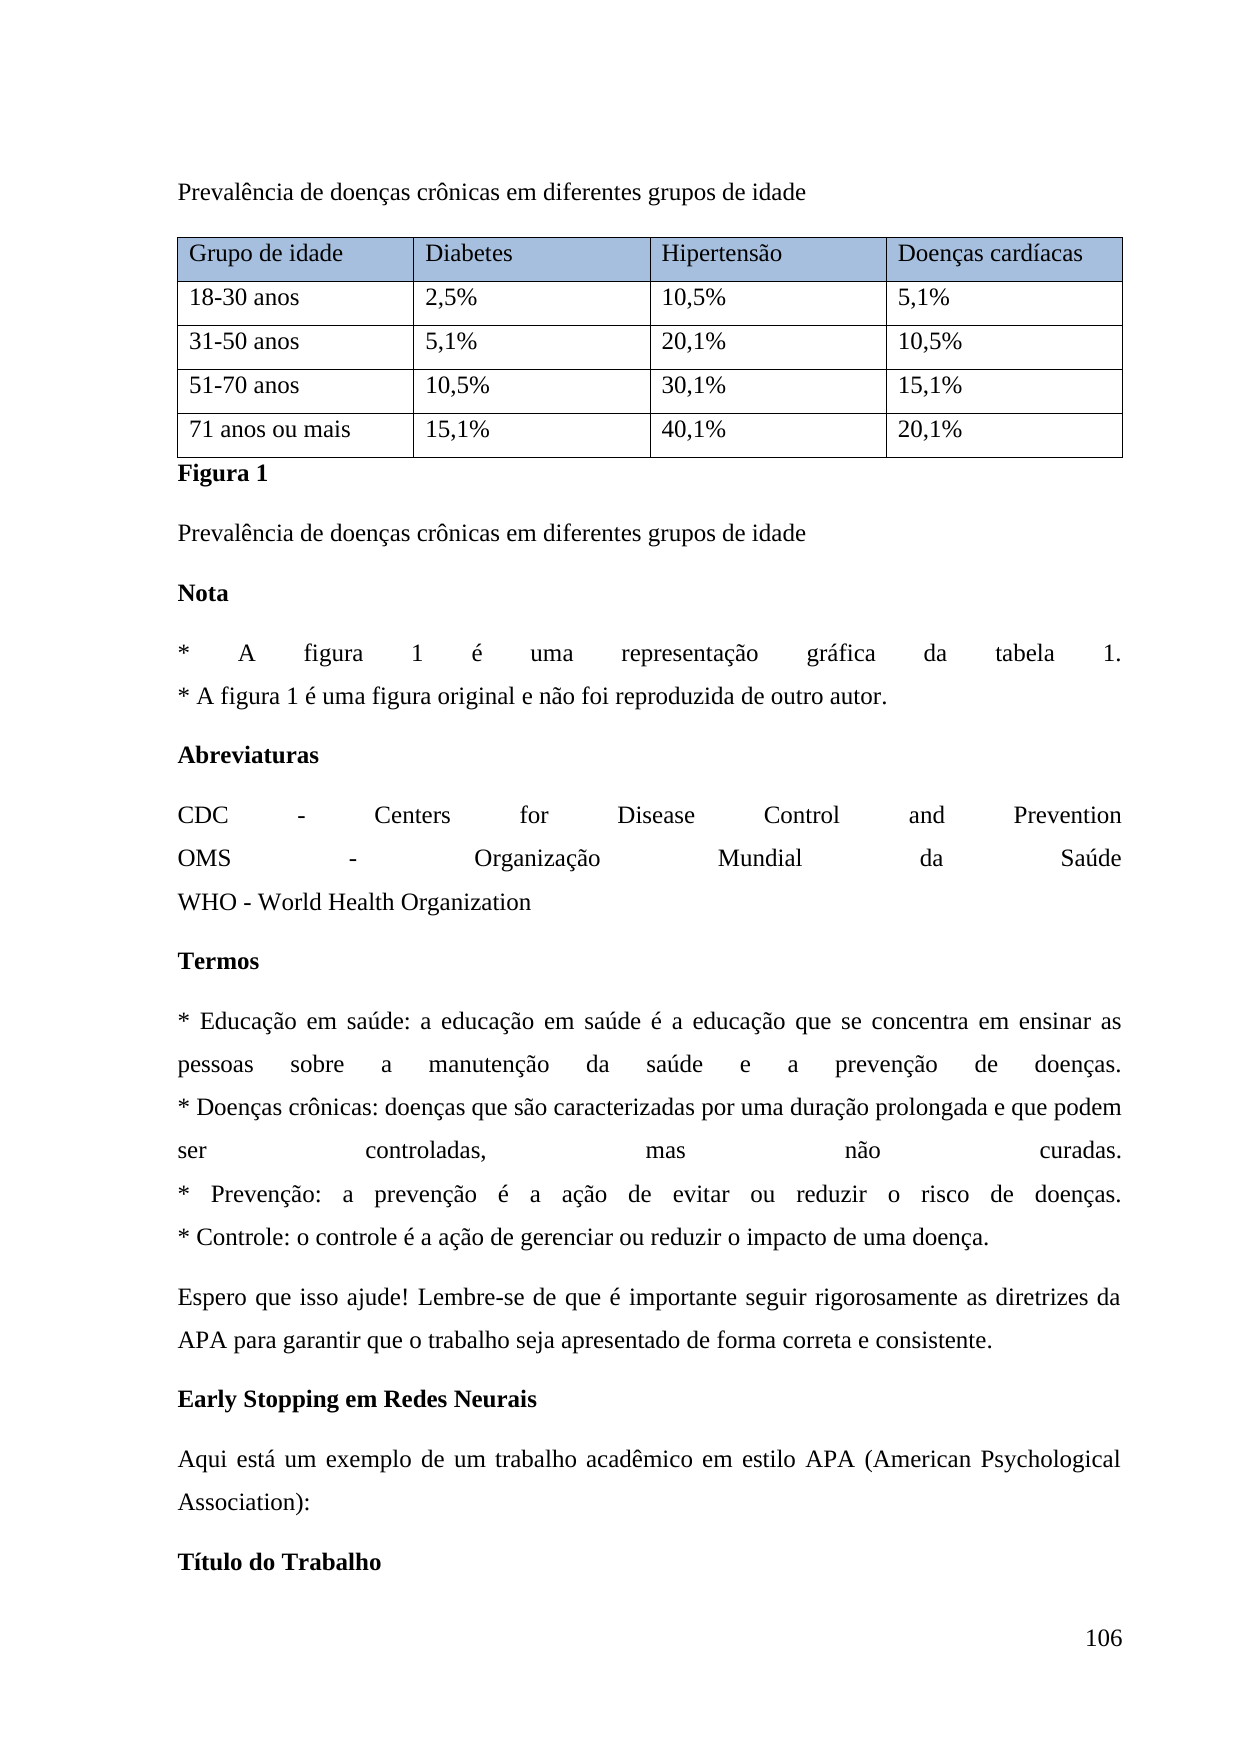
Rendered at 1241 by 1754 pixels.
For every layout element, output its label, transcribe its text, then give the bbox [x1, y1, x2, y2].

table_header Hipertensão [651, 238, 886, 281]
text Aqui está um exemplo de um trabalho acadêmico em estilo APA (American Psychological Association): [177, 1444, 1122, 1516]
text Prevalência de doenças crônicas em diferentes grupos de idade [177, 518, 1122, 547]
text Abreviaturas [177, 741, 1122, 769]
table_cell 20,1% [887, 414, 1122, 457]
table_header Doenças cardíacas [887, 238, 1122, 281]
text CDC - Centers for Disease Control and Prevention OMS - Organização Mundial da Saúde WHO - World Health Organization [177, 800, 1122, 915]
table_cell 71 anos ou mais [178, 414, 413, 457]
text * A figura 1 é uma representação gráfica da tabela 1. * A figura 1 é uma figura original e não foi reproduzida de outro autor. [177, 638, 1122, 709]
table_cell 5,1% [414, 326, 650, 369]
table_cell 40,1% [651, 414, 886, 457]
text Espero que isso ajude! Lembre-se de que é importante seguir rigorosamente as diretrizes da APA para garantir que o trabalho seja apresentado de forma correta e consistente. [177, 1282, 1122, 1353]
table_cell 31-50 anos [178, 326, 413, 369]
table_cell 10,5% [414, 370, 650, 413]
table_cell 51-70 anos [178, 370, 413, 413]
text Título do Trabalho [177, 1547, 1122, 1576]
table_cell 10,5% [887, 326, 1122, 369]
table_cell 15,1% [887, 370, 1122, 413]
text Prevalência de doenças crônicas em diferentes grupos de idade [177, 177, 1122, 206]
table_cell 30,1% [651, 370, 886, 413]
text Early Stopping em Redes Neurais [177, 1384, 1122, 1413]
table_cell 10,5% [651, 282, 886, 325]
text Nota [177, 578, 1122, 607]
table_cell 2,5% [414, 282, 650, 325]
table_cell 15,1% [414, 414, 650, 457]
table_cell 18-30 anos [178, 282, 413, 325]
text * Educação em saúde: a educação em saúde é a educação que se concentra em ensinar as pessoas sobre a manutenção da saúde e a prevenção de doenças. * Doenças crônicas: doenças que são caracterizadas por uma duração prolongada e que podem ser controladas, mas não curadas. * Prevenção: a prevenção é a ação de evitar ou reduzir o risco de doenças. * Controle: o controle é a ação de gerenciar ou reduzir o impacto de uma doença. [177, 1006, 1122, 1251]
table_header Grupo de idade [178, 238, 413, 281]
table_cell 20,1% [651, 326, 886, 369]
table_header Diabetes [414, 238, 650, 281]
table_cell 5,1% [887, 282, 1122, 325]
text Termos [177, 946, 1122, 975]
text Figura 1 [177, 458, 1122, 487]
